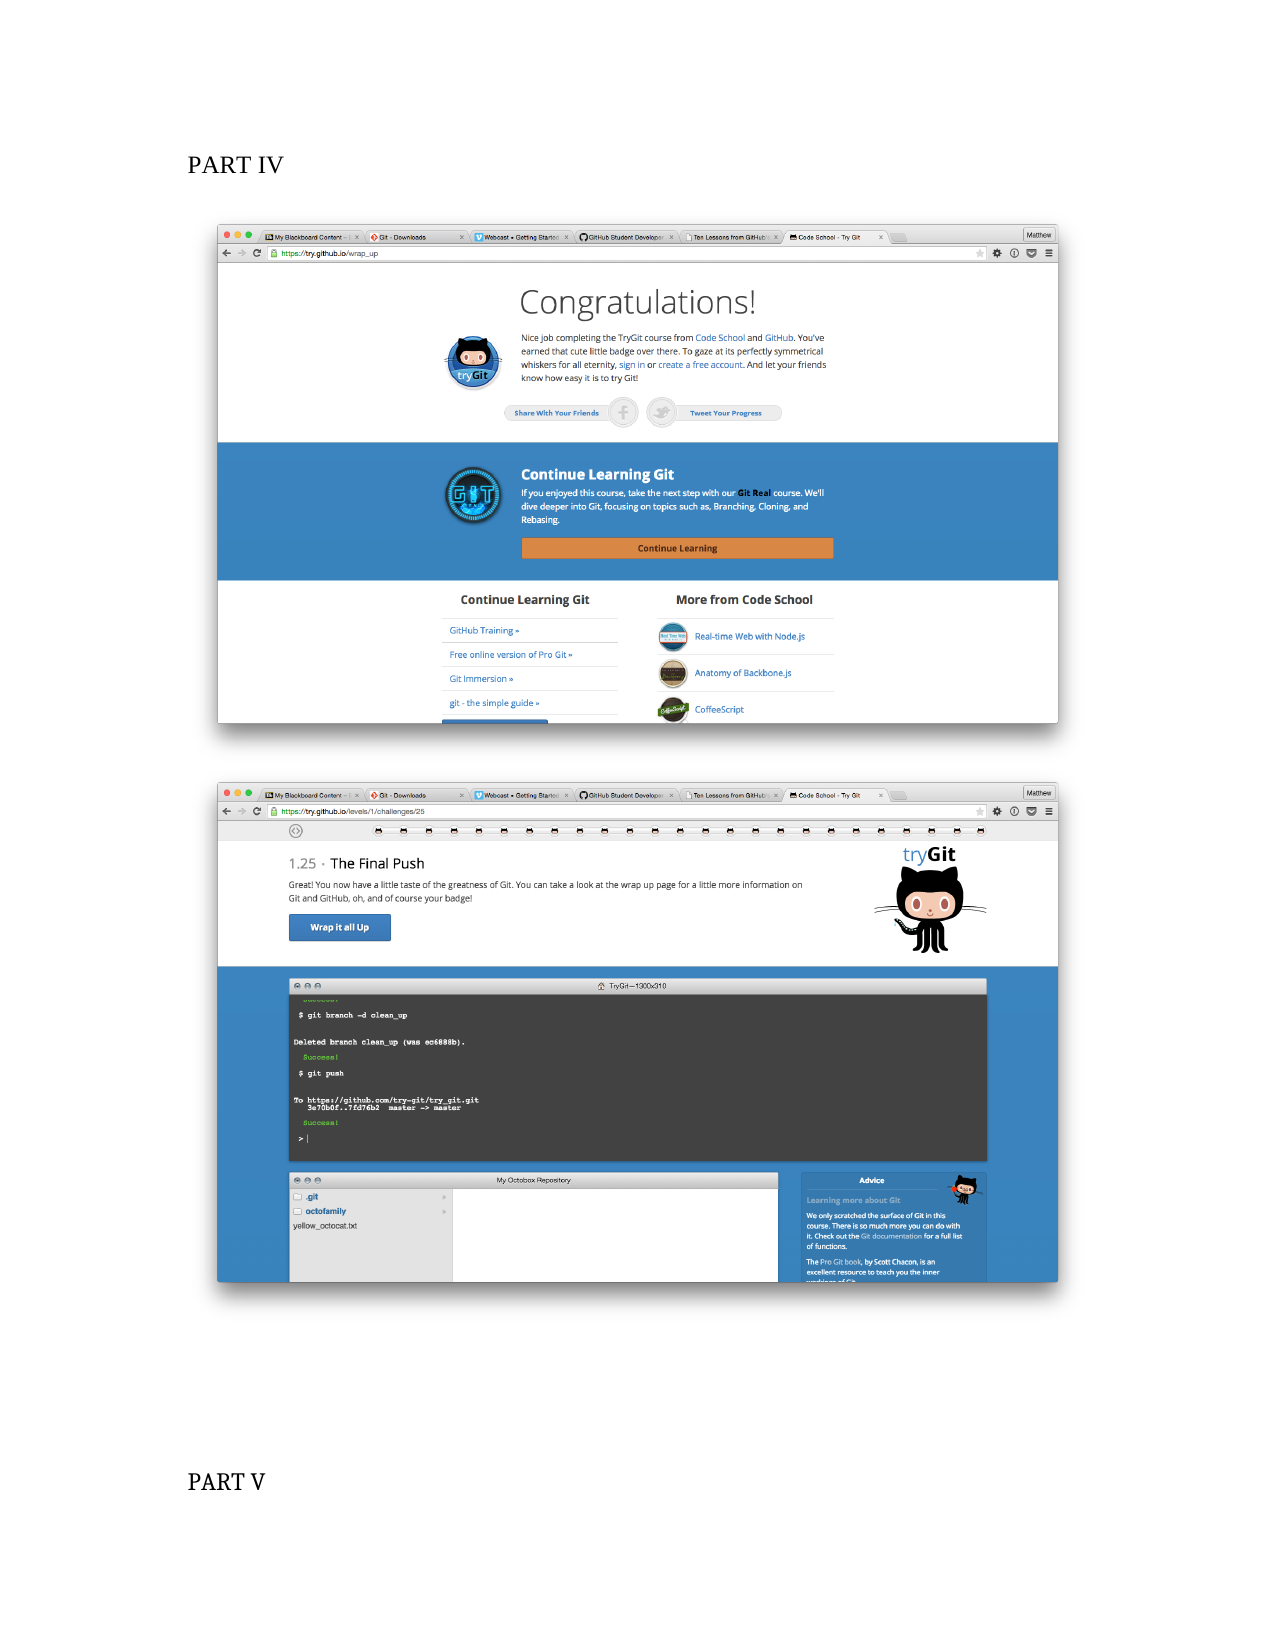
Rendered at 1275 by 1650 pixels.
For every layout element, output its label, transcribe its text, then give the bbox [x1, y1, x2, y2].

text PART V [187, 1468, 1087, 1497]
picture [187, 207, 1088, 1325]
text PART IV [187, 150, 1087, 179]
